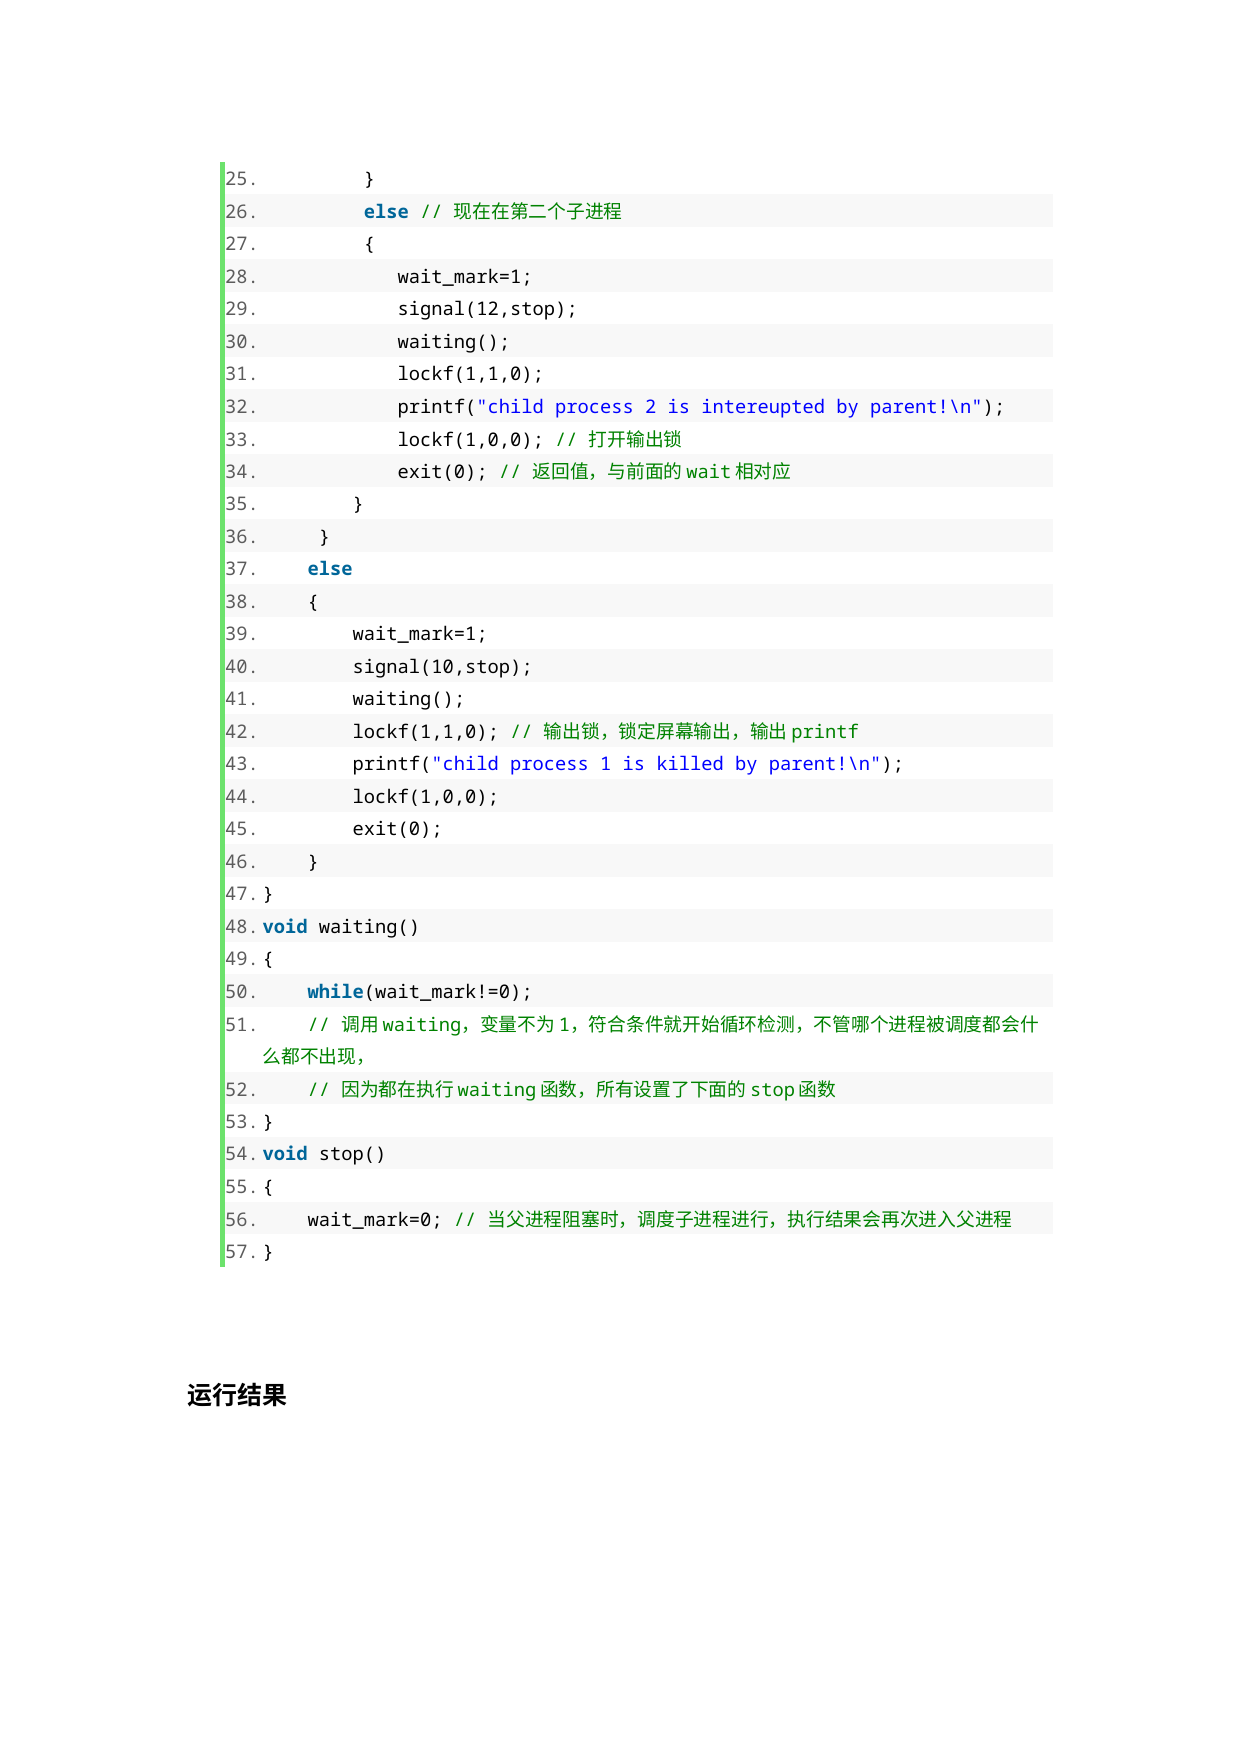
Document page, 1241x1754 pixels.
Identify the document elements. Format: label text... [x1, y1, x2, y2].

list else [225, 552, 1053, 584]
list } [225, 487, 1053, 519]
list signal(10,stop); [225, 649, 1053, 682]
list lockf(1,1,0); // 输出锁，锁定屏幕输出，输出printf [225, 714, 1053, 747]
list } [225, 162, 1053, 194]
list void stop() [225, 1137, 1053, 1169]
list { [225, 227, 1053, 259]
text 运行结果 [187, 1361, 1053, 1426]
list exit(0); // 返回值，与前面的wait相对应 [225, 454, 1053, 487]
list } [225, 1234, 1053, 1267]
list { [225, 584, 1053, 617]
list } [225, 519, 1053, 552]
list void waiting() [225, 909, 1053, 942]
list wait_mark=1; [225, 259, 1053, 292]
list lockf(1,0,0); // 打开输出锁 [225, 422, 1053, 454]
list { [225, 1169, 1053, 1202]
list waiting(); [225, 324, 1053, 357]
list lockf(1,0,0); [225, 779, 1053, 812]
list while(wait_mark!=0); [225, 974, 1053, 1007]
list lockf(1,1,0); [225, 357, 1053, 389]
list signal(12,stop); [225, 292, 1053, 324]
list wait_mark=0; // 当父进程阻塞时，调度子进程进行，执行结果会再次进入父进程 [225, 1202, 1053, 1234]
list // 因为都在执行waiting函数，所有设置了下面的stop函数 [225, 1072, 1053, 1104]
list // 调用waiting，变量不为1，符合条件就开始循环检测，不管哪个进程被调度都会什么都不出现， [225, 1007, 1053, 1072]
list } [225, 1104, 1053, 1137]
list { [225, 942, 1053, 974]
list else // 现在在第二个子进程 [225, 194, 1053, 227]
list printf("child process 2 is intereupted by parent!\n"); [225, 389, 1053, 422]
list } [225, 877, 1053, 909]
list exit(0); [225, 812, 1053, 844]
list printf("child process 1 is killed by parent!\n"); [225, 747, 1053, 779]
list } [225, 844, 1053, 877]
list wait_mark=1; [225, 617, 1053, 649]
list waiting(); [225, 682, 1053, 714]
